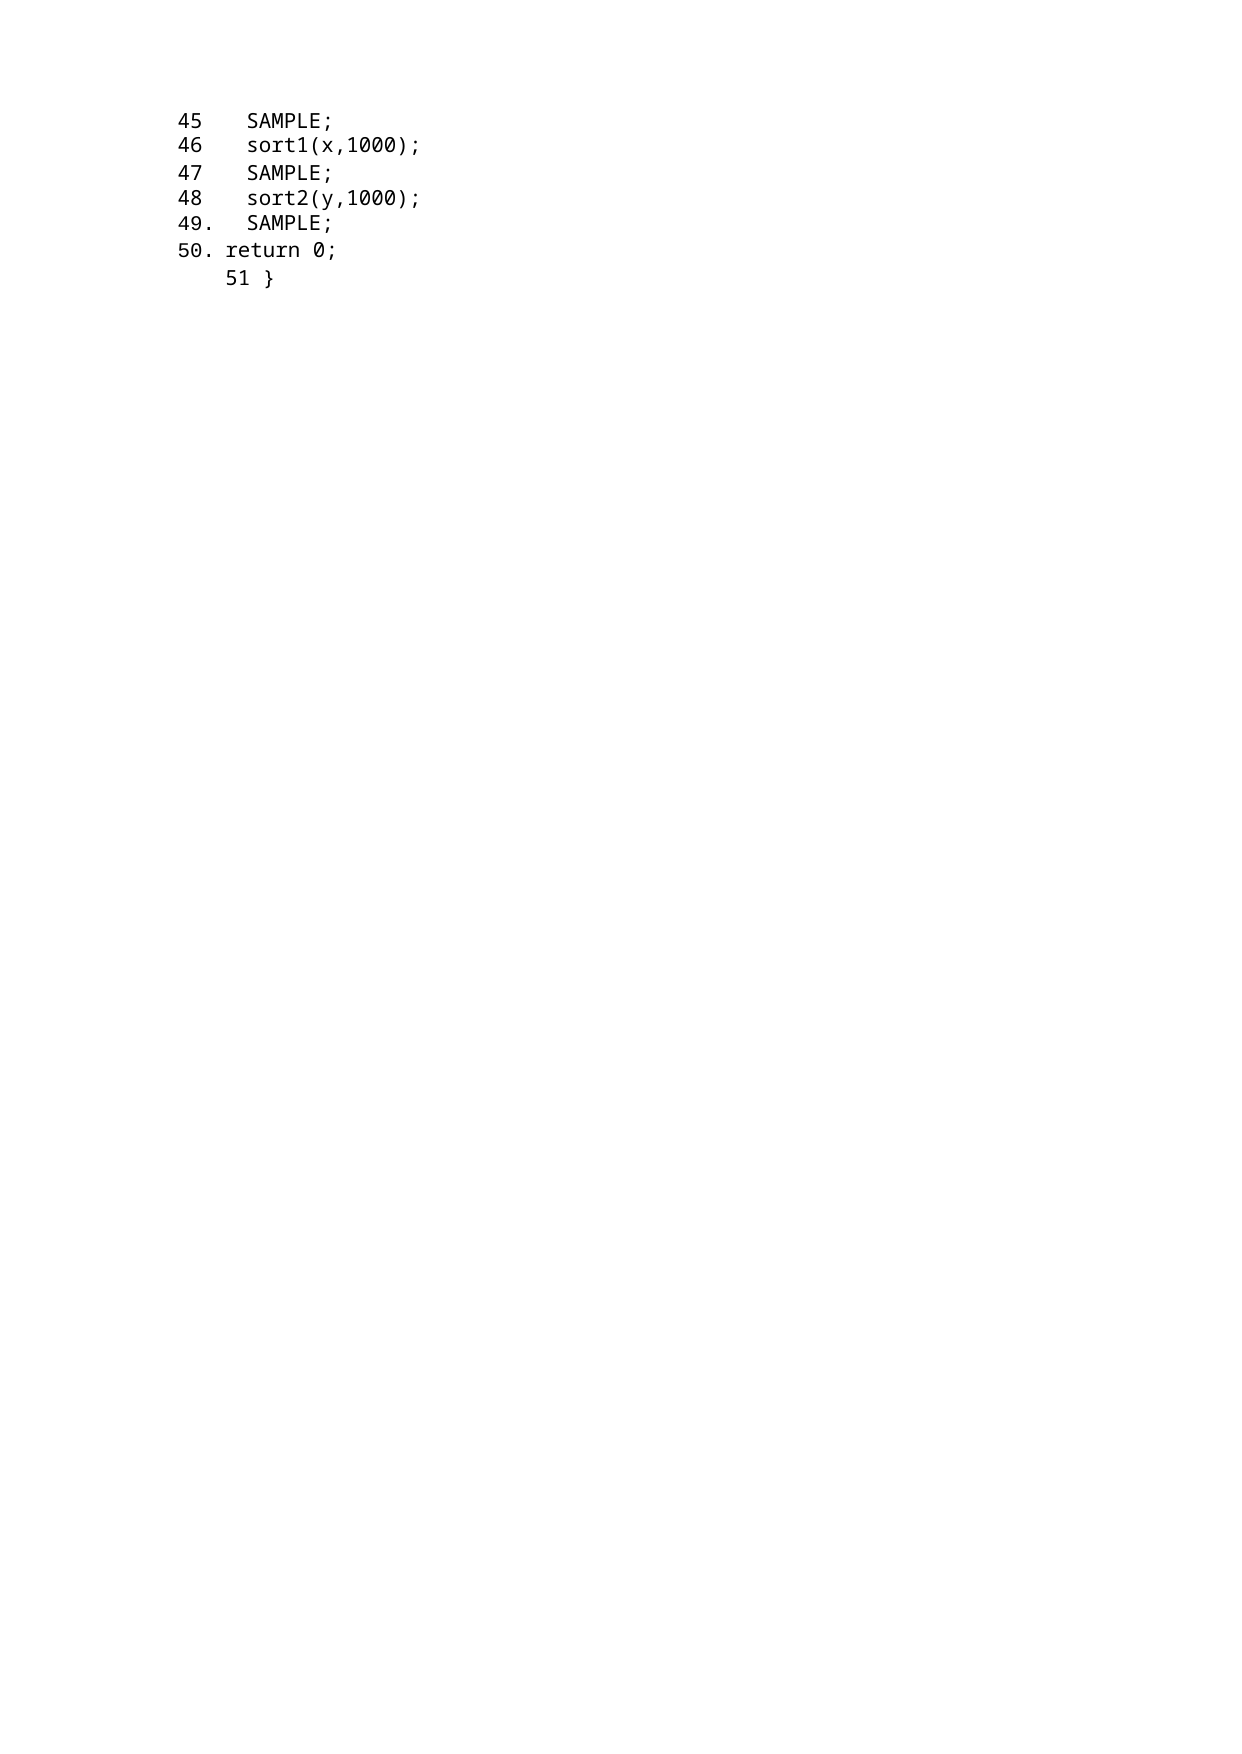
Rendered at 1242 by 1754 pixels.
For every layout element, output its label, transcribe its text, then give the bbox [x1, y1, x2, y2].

list return 0; 51 } [177, 235, 351, 292]
text 46 sort1(x,1000); [177, 133, 1175, 158]
text 45 SAMPLE; [177, 109, 1175, 133]
text 48 sort2(y,1000); [177, 186, 1175, 211]
list SAMPLE; [177, 211, 1175, 235]
text 47 SAMPLE; [177, 158, 1175, 186]
